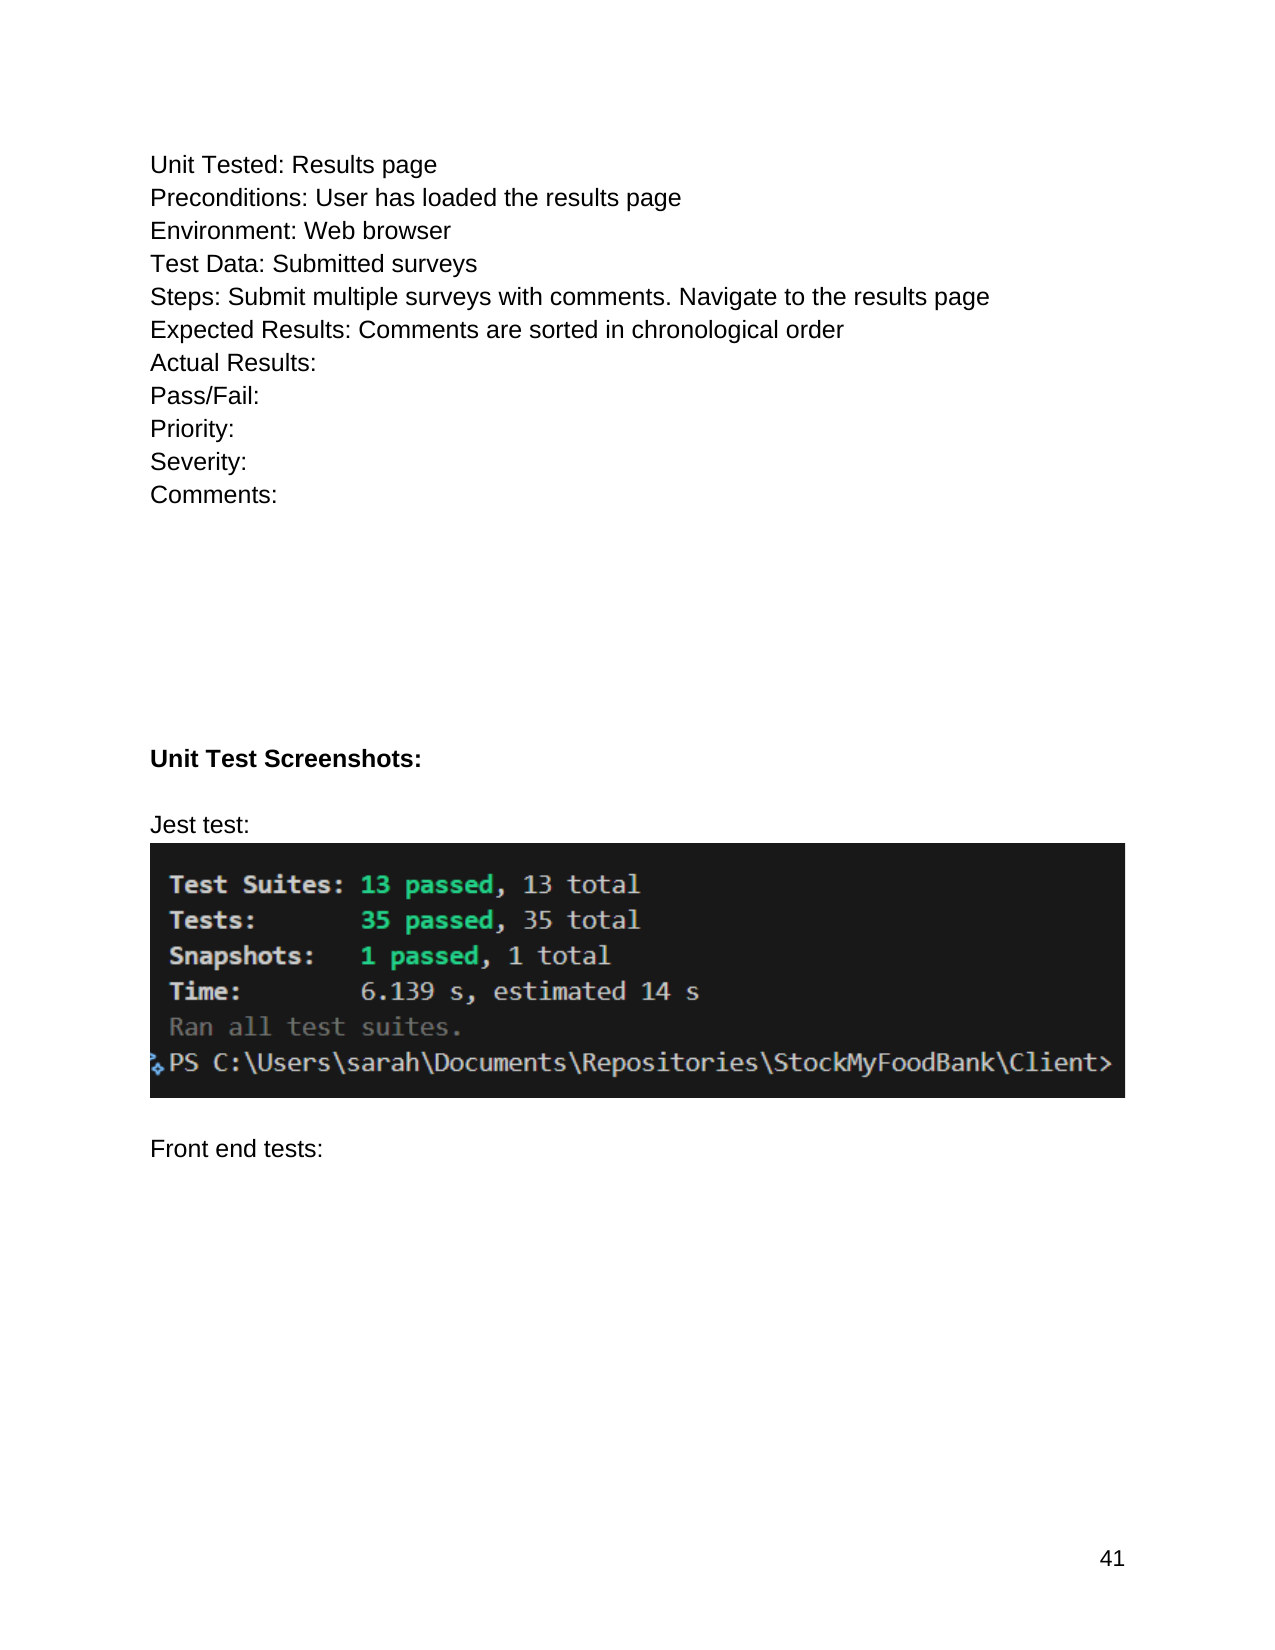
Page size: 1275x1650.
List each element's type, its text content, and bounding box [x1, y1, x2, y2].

text Comments: [150, 480, 1125, 509]
text Actual Results: [150, 348, 1125, 377]
text Preconditions: User has loaded the results page [150, 183, 1125, 212]
text Expected Results: Comments are sorted in chronological order [150, 315, 1125, 344]
text Test Data: Submitted surveys [150, 249, 1125, 278]
text Jest test: [150, 810, 1125, 839]
text Unit Test Screenshots: [150, 744, 1125, 773]
text Unit Tested: Results page [150, 150, 1125, 179]
text Pass/Fail: [150, 381, 1125, 410]
text Priority: [150, 414, 1125, 443]
text Steps: Submit multiple surveys with comments. Navigate to the results page [150, 282, 1125, 311]
text Front end tests: [150, 1134, 1125, 1163]
text Environment: Web browser [150, 216, 1125, 245]
text Severity: [150, 447, 1125, 476]
picture [150, 843, 1125, 1098]
